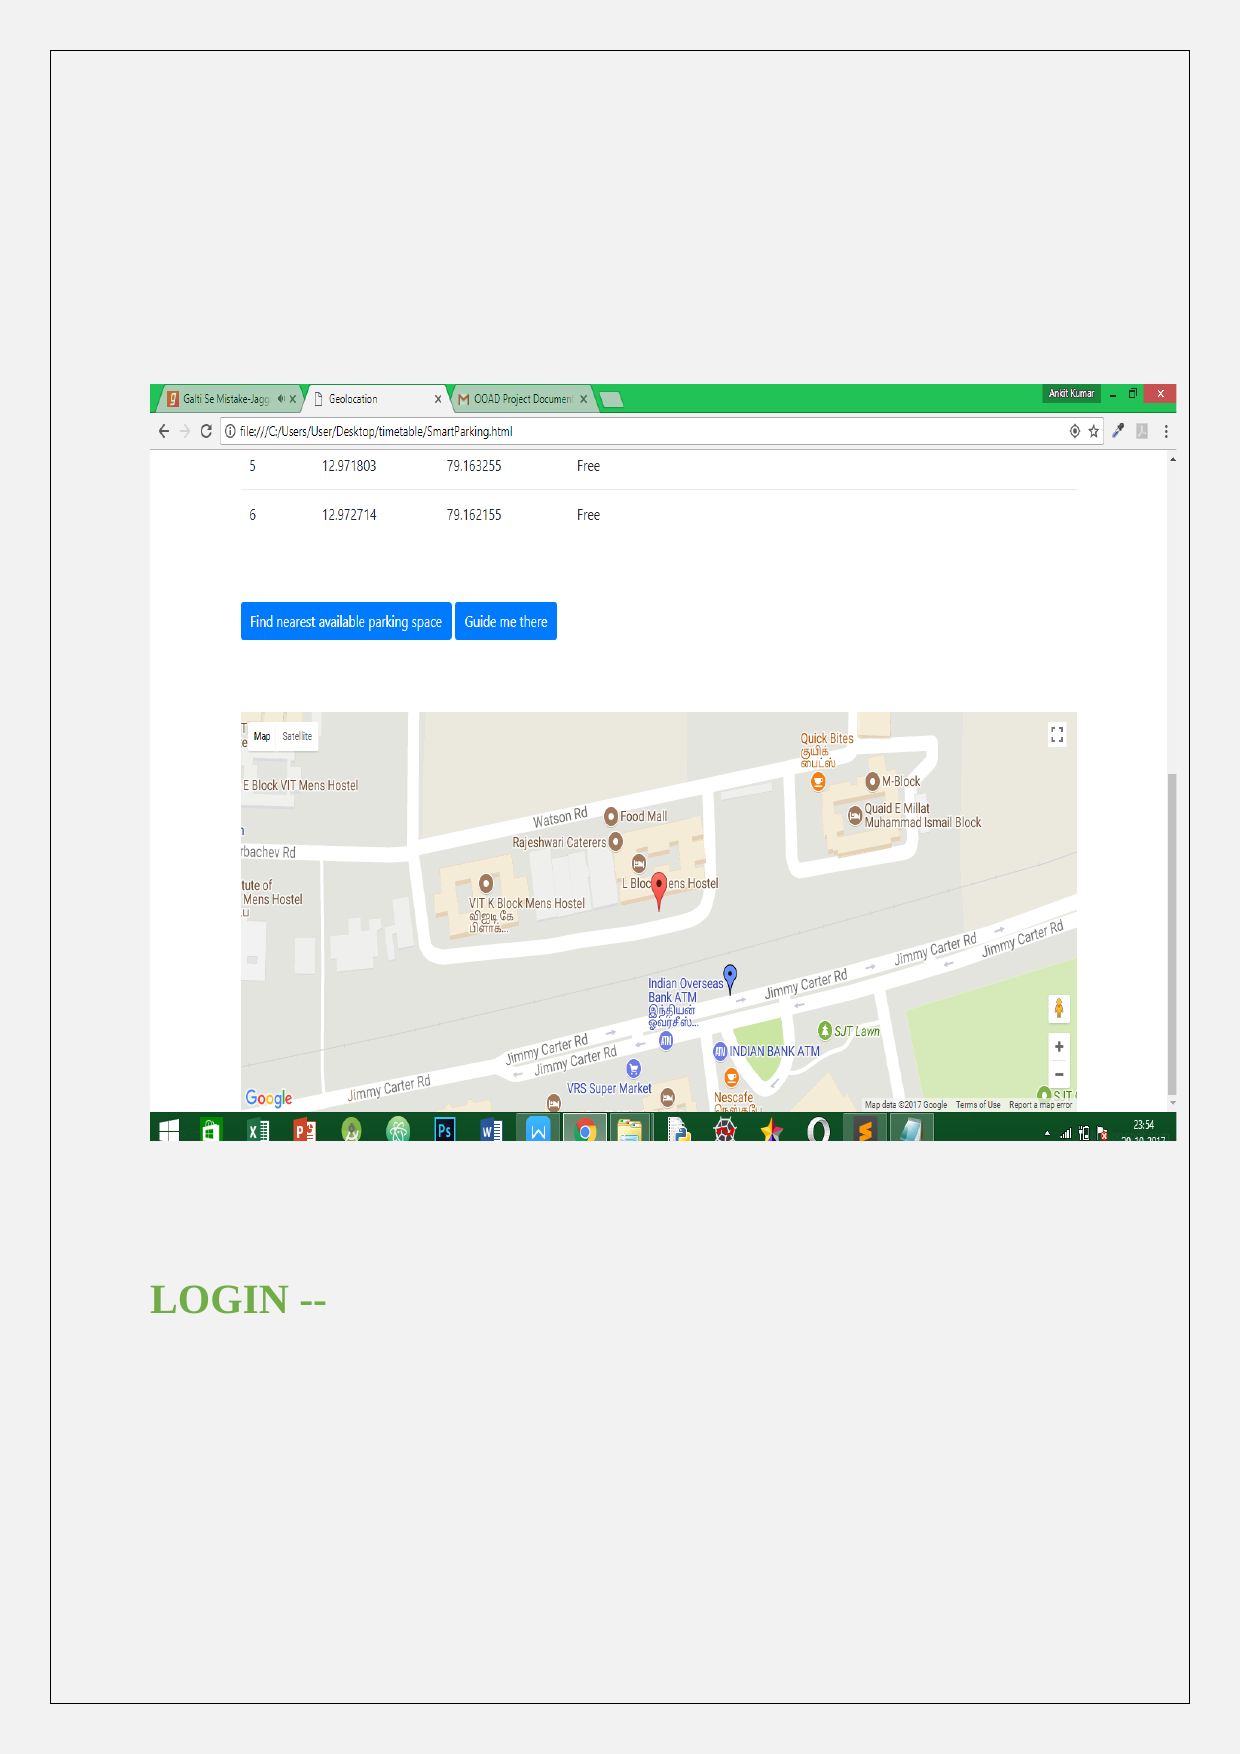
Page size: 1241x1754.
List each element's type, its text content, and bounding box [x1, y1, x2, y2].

picture [150, 384, 1177, 1141]
text LOGIN -- [150, 1274, 1090, 1322]
